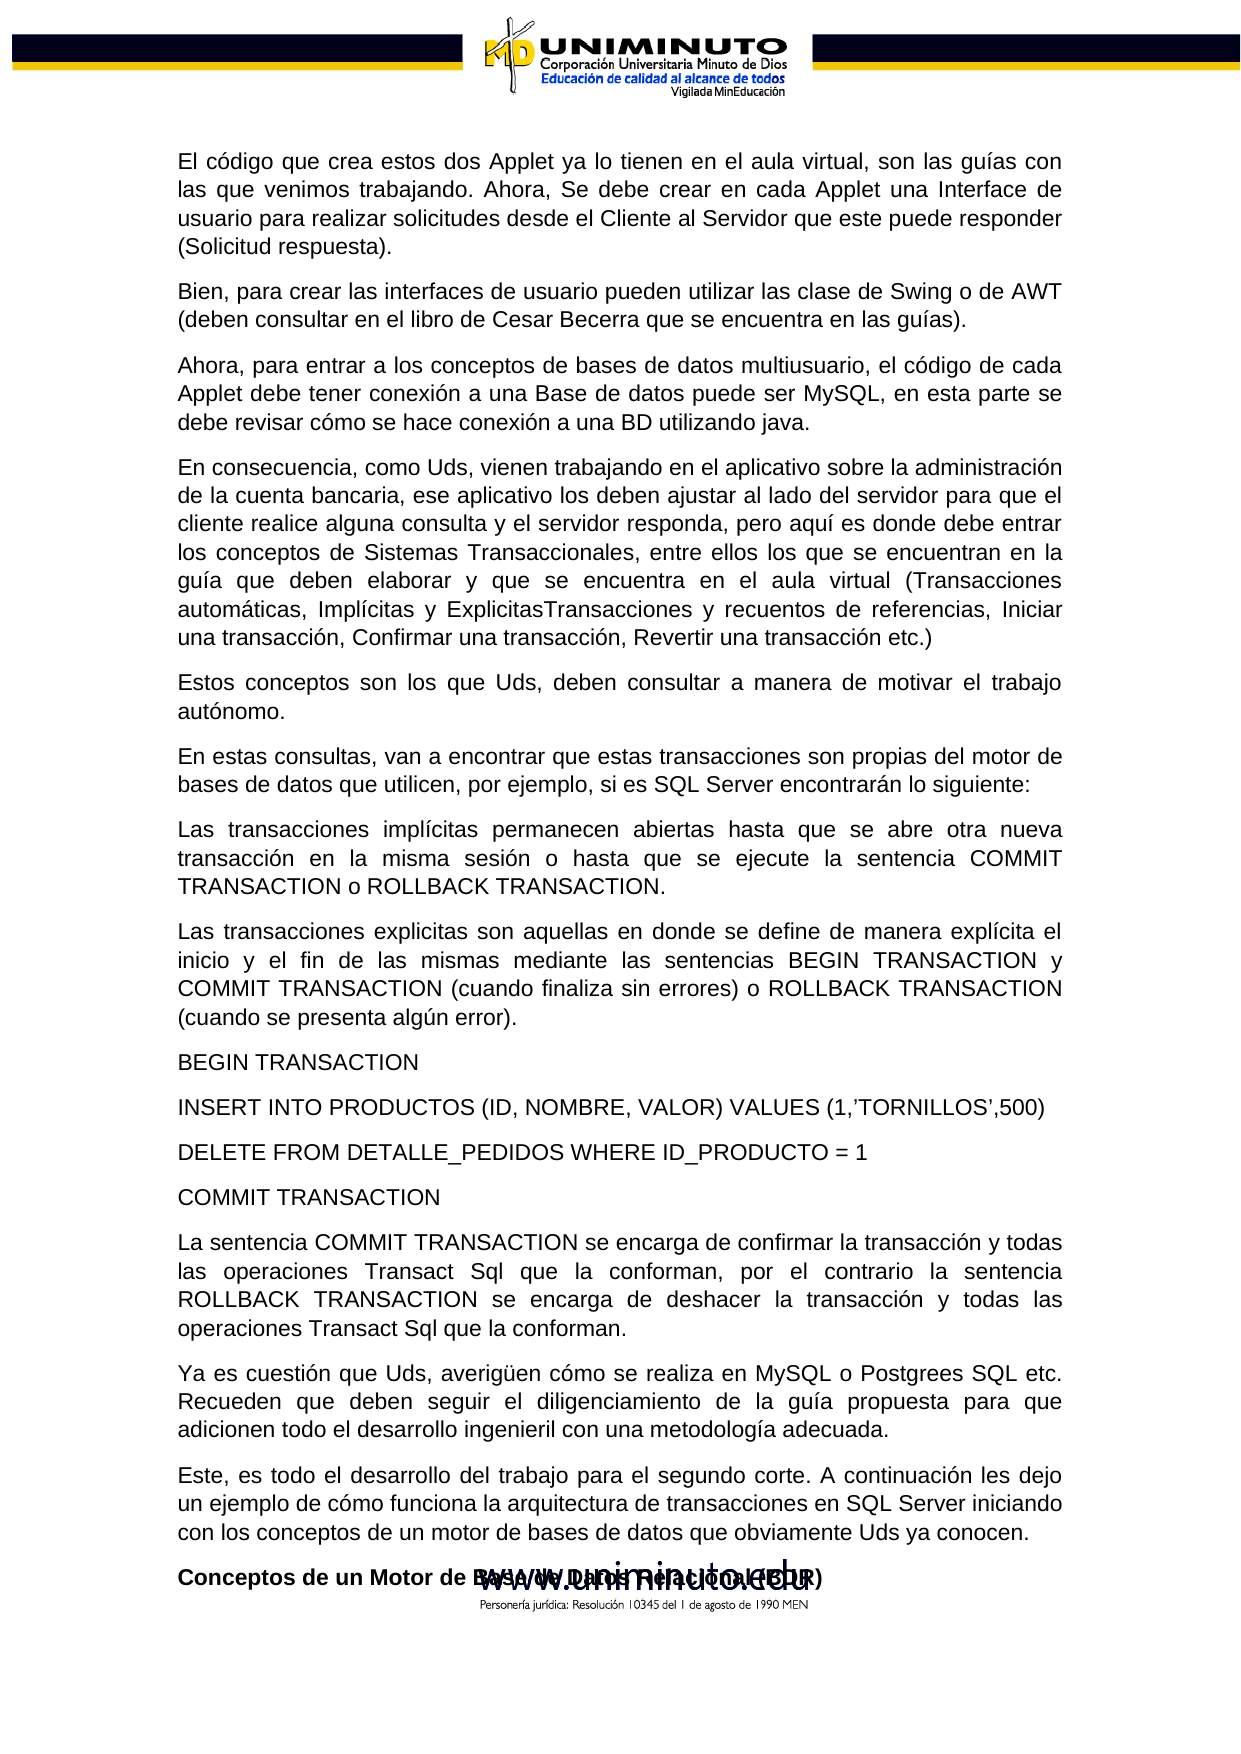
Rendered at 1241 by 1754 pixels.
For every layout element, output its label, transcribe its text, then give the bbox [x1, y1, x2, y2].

text En consecuencia, como Uds, vienen trabajando en el aplicativo sobre la administración de la cuenta bancaria, ese aplicativo los deben ajustar al lado del servidor para que el cliente realice alguna consulta y el servidor responda, pero aquí es donde debe entrar los conceptos de Sistemas Transaccionales, entre ellos los que se encuentran en la guía que deben elaborar y que se encuentra en el aula virtual (Transacciones automáticas, Implícitas y ExplicitasTransacciones y recuentos de referencias, Iniciar una transacción, Confirmar una transacción, Revertir una transacción etc.) [177, 453, 1063, 651]
text Las transacciones implícitas permanecen abiertas hasta que se abre otra nueva transacción en la misma sesión o hasta que se ejecute la sentencia COMMIT TRANSACTION o ROLLBACK TRANSACTION. [177, 816, 1063, 899]
text Conceptos de un Motor de Base de Datos Relacional (BDR) [177, 1563, 1063, 1590]
text En estas consultas, van a encontrar que estas transacciones son propias del motor de bases de datos que utilicen, por ejemplo, si es SQL Server encontrarán lo siguiente: [177, 743, 1063, 798]
text DELETE FROM DETALLE_PEDIDOS WHERE ID_PRODUCTO = 1 [177, 1139, 1063, 1165]
text La sentencia COMMIT TRANSACTION se encarga de confirmar la transacción y todas las operaciones Transact Sql que la conforman, por el contrario la sentencia ROLLBACK TRANSACTION se encarga de deshacer la transacción y todas las operaciones Transact Sql que la conforman. [177, 1229, 1063, 1341]
text El código que crea estos dos Applet ya lo tienen en el aula virtual, son las guías con las que venimos trabajando. Ahora, Se debe crear en cada Applet una Interface de usuario para realizar solicitudes desde el Cliente al Servidor que este puede responder (Solicitud respuesta). [177, 148, 1063, 259]
text Las transacciones explicitas son aquellas en donde se define de manera explícita el inicio y el fin de las mismas mediante las sentencias BEGIN TRANSACTION y COMMIT TRANSACTION (cuando finaliza sin errores) o ROLLBACK TRANSACTION (cuando se presenta algún error). [177, 918, 1063, 1030]
text Estos conceptos son los que Uds, deben consultar a manera de motivar el trabajo autónomo. [177, 669, 1063, 724]
text Bien, para crear las interfaces de usuario pueden utilizar las clase de Swing o de AWT (deben consultar en el libro de Cesar Becerra que se encuentra en las guías). [177, 278, 1063, 333]
text BEGIN TRANSACTION [177, 1049, 1063, 1075]
picture [12, 0, 1241, 1633]
text Este, es todo el desarrollo del trabajo para el segundo corte. A continuación les dejo un ejemplo de cómo funciona la arquitectura de transacciones en SQL Server iniciando con los conceptos de un motor de bases de datos que obviamente Uds ya conocen. [177, 1462, 1063, 1545]
text Ahora, para entrar a los conceptos de bases de datos multiusuario, el código de cada Applet debe tener conexión a una Base de datos puede ser MySQL, en esta parte se debe revisar cómo se hace conexión a una BD utilizando java. [177, 352, 1063, 435]
text Ya es cuestión que Uds, averigüen cómo se realiza en MySQL o Postgrees SQL etc. Recueden que deben seguir el diligenciamiento de la guía propuesta para que adicionen todo el desarrollo ingenieril con una metodología adecuada. [177, 1359, 1063, 1443]
text COMMIT TRANSACTION [177, 1184, 1063, 1210]
text INSERT INTO PRODUCTOS (ID, NOMBRE, VALOR) VALUES (1,’TORNILLOS’,500) [177, 1094, 1063, 1120]
